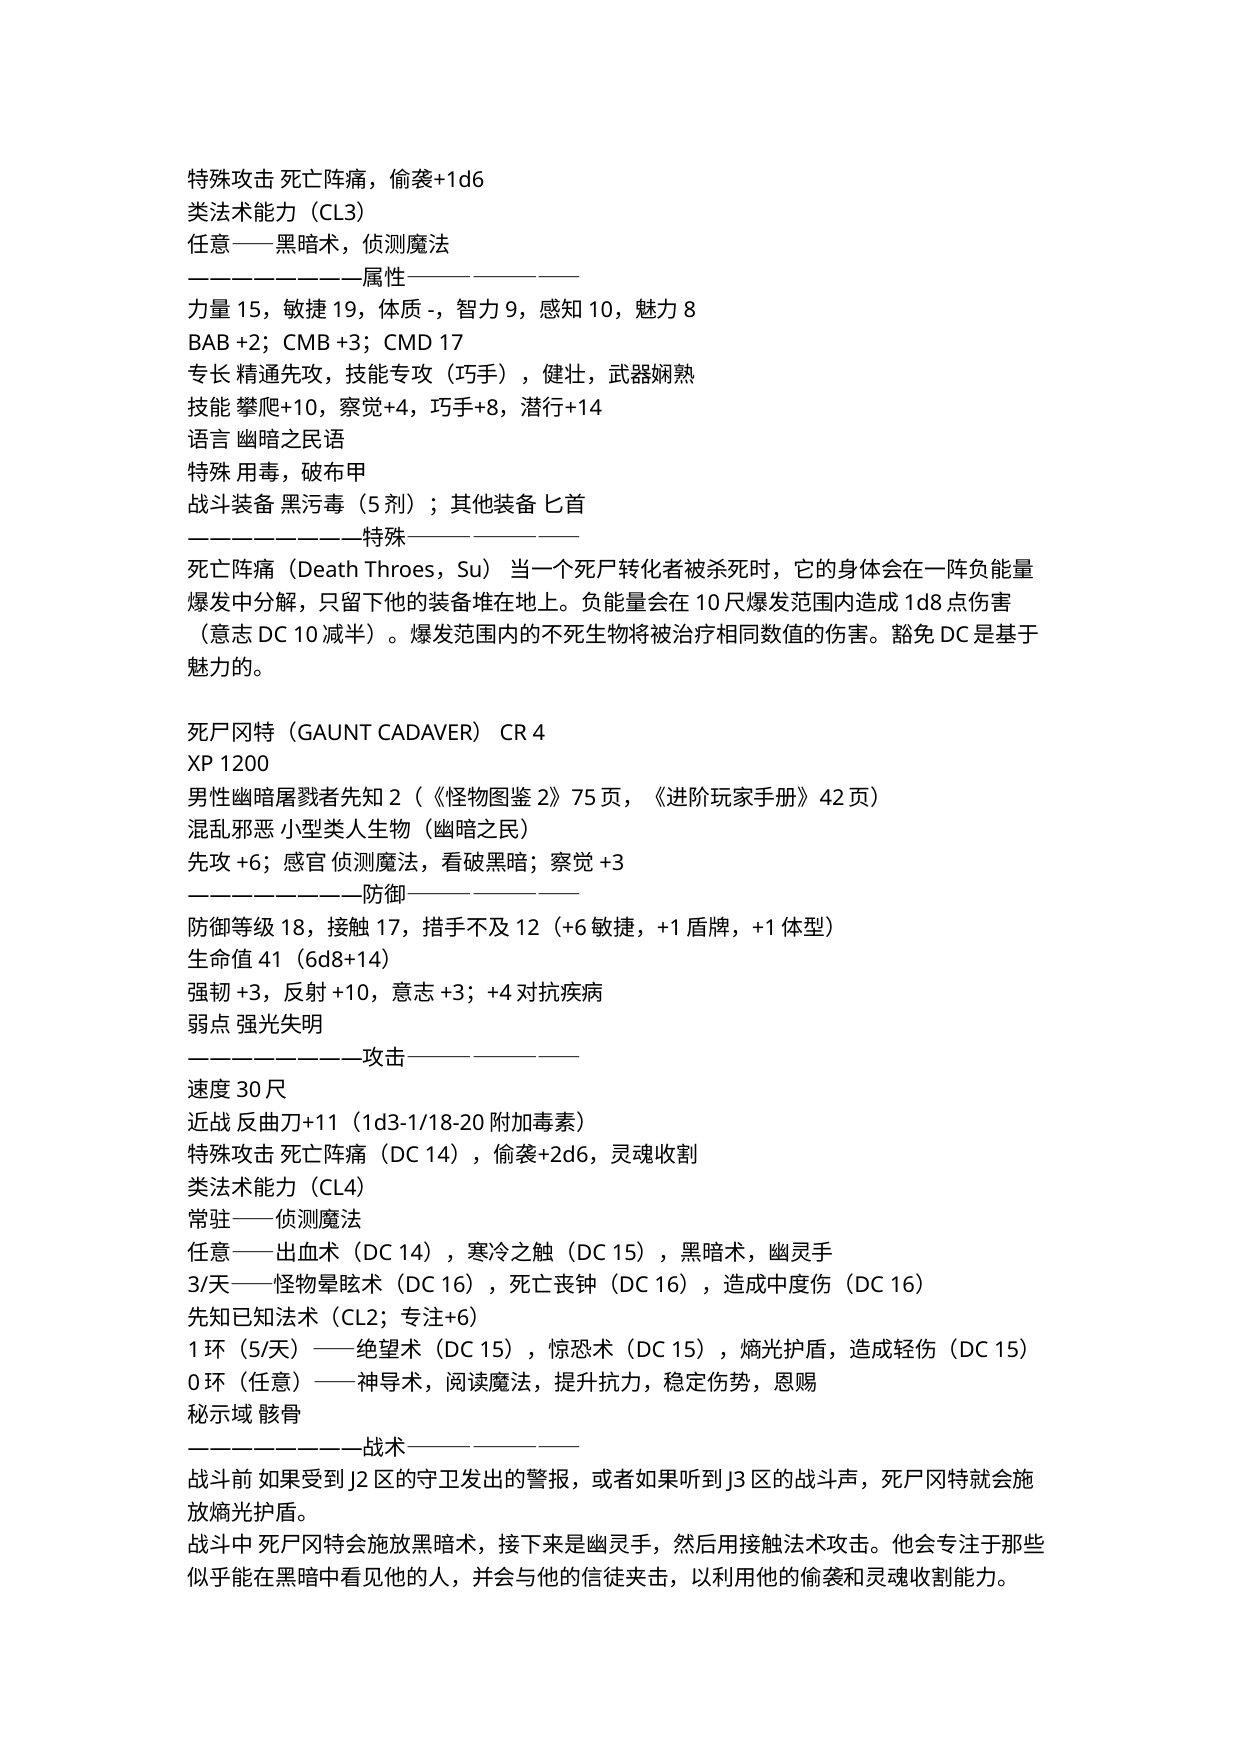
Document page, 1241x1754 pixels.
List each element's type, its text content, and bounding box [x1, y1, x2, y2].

text 速度 30尺 [187, 1072, 1053, 1104]
text 力量 15，敏捷 19，体质 -，智力 9，感知 10，魅力 8 [187, 292, 1053, 324]
text 特殊 用毒，破布甲 [187, 454, 1053, 487]
text 常驻——侦测魔法 [187, 1202, 1053, 1234]
text ————————属性———————— [187, 259, 1053, 292]
text 类法术能力（CL3） [187, 194, 1053, 227]
text 任意——黑暗术，侦测魔法 [187, 227, 1053, 259]
text 秘示域 骸骨 [187, 1397, 1053, 1429]
text 弱点 强光失明 [187, 1007, 1053, 1039]
text 技能 攀爬+10，察觉+4，巧手+8，潜行+14 [187, 389, 1053, 422]
text 先知已知法术（CL2；专注+6） [187, 1299, 1053, 1332]
text 专长 精通先攻，技能专攻（巧手），健壮，武器娴熟 [187, 357, 1053, 389]
text ————————战术———————— [187, 1429, 1053, 1462]
text 战斗中 死尸冈特会施放黑暗术，接下来是幽灵手，然后用接触法术攻击。他会专注于那些似乎能在黑暗中看见他的人，并会与他的信徒夹击，以利用他的偷袭和灵魂收割能力。 [187, 1527, 1053, 1592]
text ————————特殊———————— [187, 519, 1053, 552]
text 先攻 +6；感官 侦测魔法，看破黑暗；察觉 +3 [187, 844, 1053, 877]
text 死亡阵痛（Death Throes，Su） 当一个死尸转化者被杀死时，它的身体会在一阵负能量爆发中分解，只留下他的装备堆在地上。负能量会在10尺爆发范围内造成1d8点伤害（意志DC 10减半）。爆发范围内的不死生物将被治疗相同数值的伤害。豁免DC是基于魅力的。 [187, 552, 1053, 682]
text 强韧 +3，反射 +10，意志 +3；+4对抗疾病 [187, 974, 1053, 1007]
text 战斗前 如果受到J2区的守卫发出的警报，或者如果听到J3区的战斗声，死尸冈特就会施放熵光护盾。 [187, 1462, 1053, 1527]
text 近战 反曲刀+11（1d3-1/18-20附加毒素） [187, 1104, 1053, 1137]
text BAB +2；CMB +3；CMD 17 [187, 324, 1053, 357]
text 死尸冈特（GAUNT CADAVER） CR 4 [187, 714, 1053, 747]
text 防御等级 18，接触 17，措手不及 12（+6敏捷，+1盾牌，+1体型） [187, 909, 1053, 942]
text 特殊攻击 死亡阵痛（DC 14），偷袭+2d6，灵魂收割 [187, 1137, 1053, 1169]
text ————————攻击———————— [187, 1039, 1053, 1072]
text ————————防御———————— [187, 877, 1053, 909]
text XP 1200 [187, 747, 1053, 779]
text 0环（任意）——神导术，阅读魔法，提升抗力，稳定伤势，恩赐 [187, 1364, 1053, 1397]
text 类法术能力（CL4） [187, 1169, 1053, 1202]
text 特殊攻击 死亡阵痛，偷袭+1d6 [187, 162, 1053, 194]
text 战斗装备 黑污毒（5剂）；其他装备 匕首 [187, 487, 1053, 519]
text 3/天——怪物晕眩术（DC 16），死亡丧钟（DC 16），造成中度伤（DC 16） [187, 1267, 1053, 1299]
text 语言 幽暗之民语 [187, 422, 1053, 454]
text 男性幽暗屠戮者先知2（《怪物图鉴2》75页，《进阶玩家手册》42页） [187, 779, 1053, 812]
text 混乱邪恶 小型类人生物（幽暗之民） [187, 812, 1053, 844]
text 任意——出血术（DC 14），寒冷之触（DC 15），黑暗术，幽灵手 [187, 1234, 1053, 1267]
text 生命值 41（6d8+14） [187, 942, 1053, 974]
text 1环（5/天）——绝望术（DC 15），惊恐术（DC 15），熵光护盾，造成轻伤（DC 15） [187, 1332, 1053, 1364]
